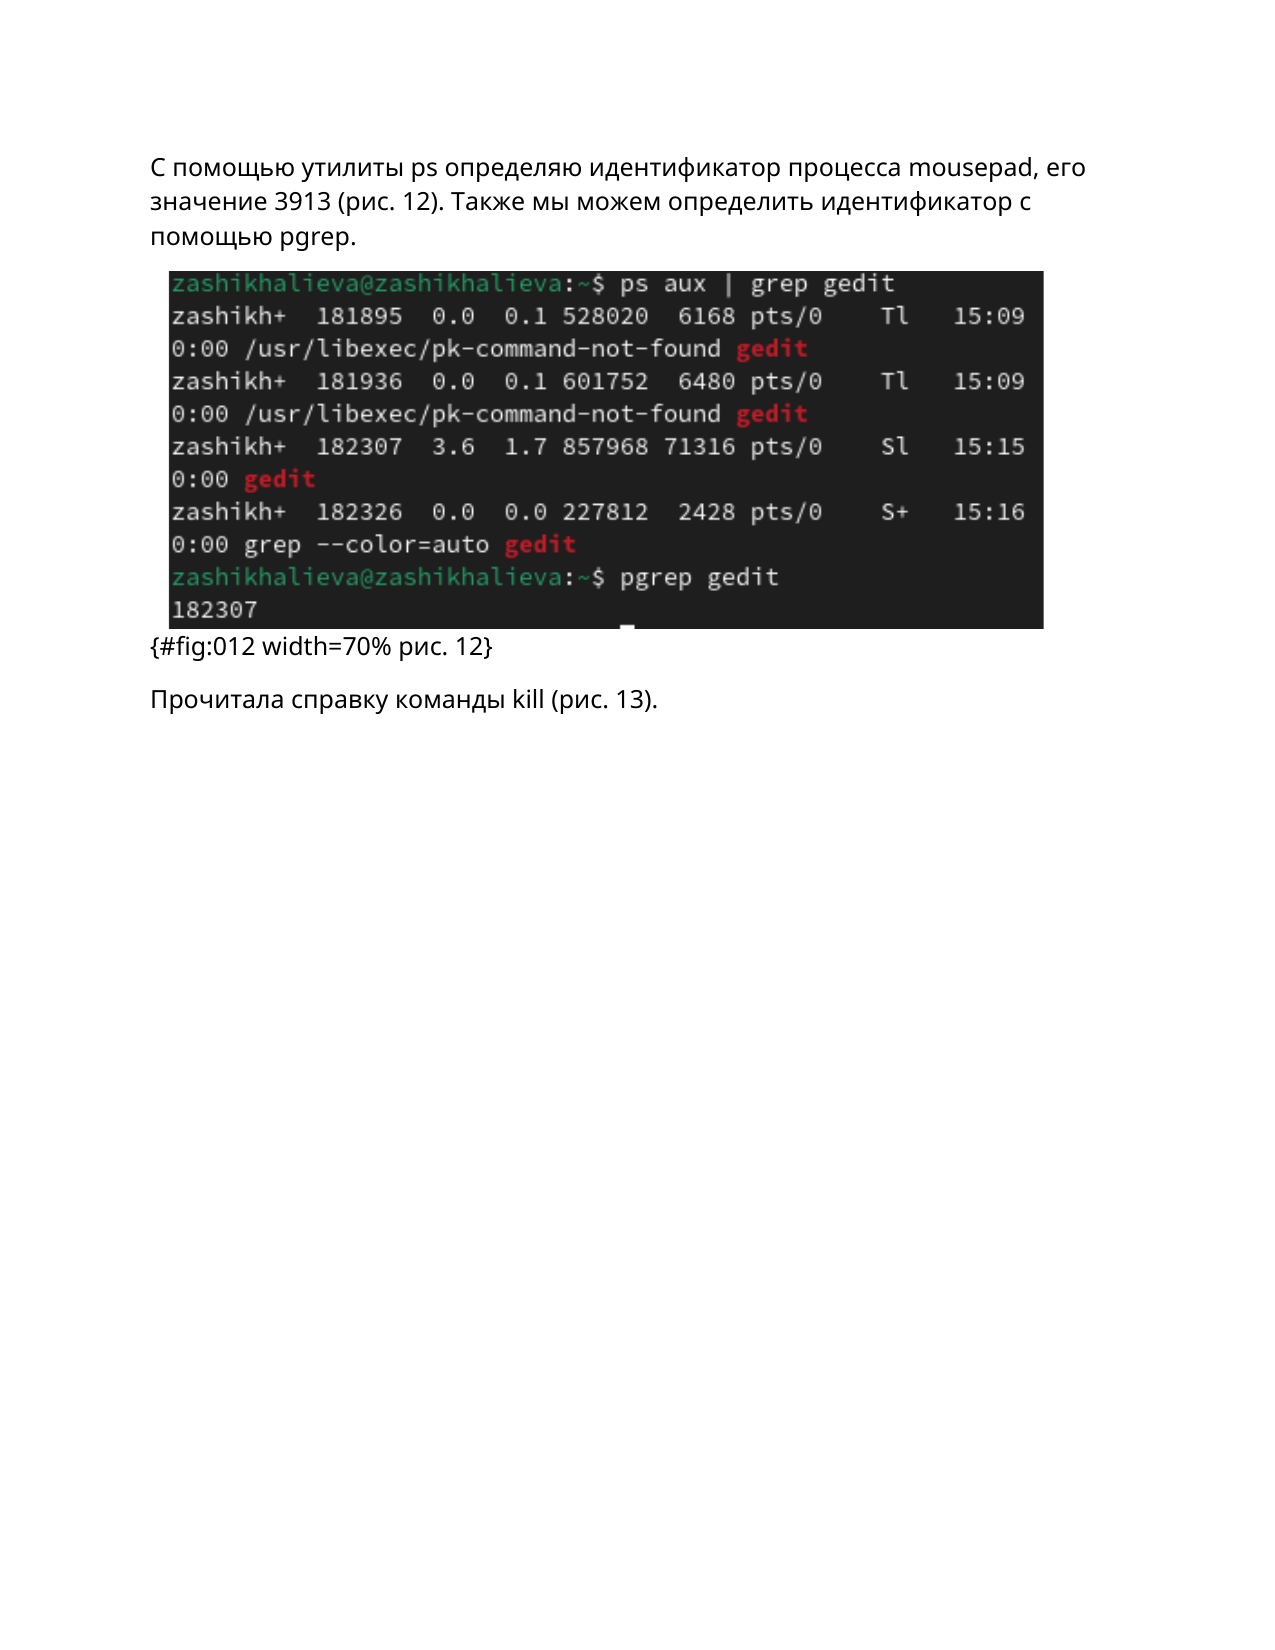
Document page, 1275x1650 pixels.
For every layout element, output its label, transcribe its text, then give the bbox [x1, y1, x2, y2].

text С помощью утилиты ps определяю идентификатор процесса mousepad, его значение 3913 (рис. 12). Также мы можем определить идентификатор с помощью pgrep. [150, 150, 1125, 252]
picture [168, 271, 1044, 629]
text Прочитала справку команды kill (рис. 13). [150, 682, 1125, 716]
